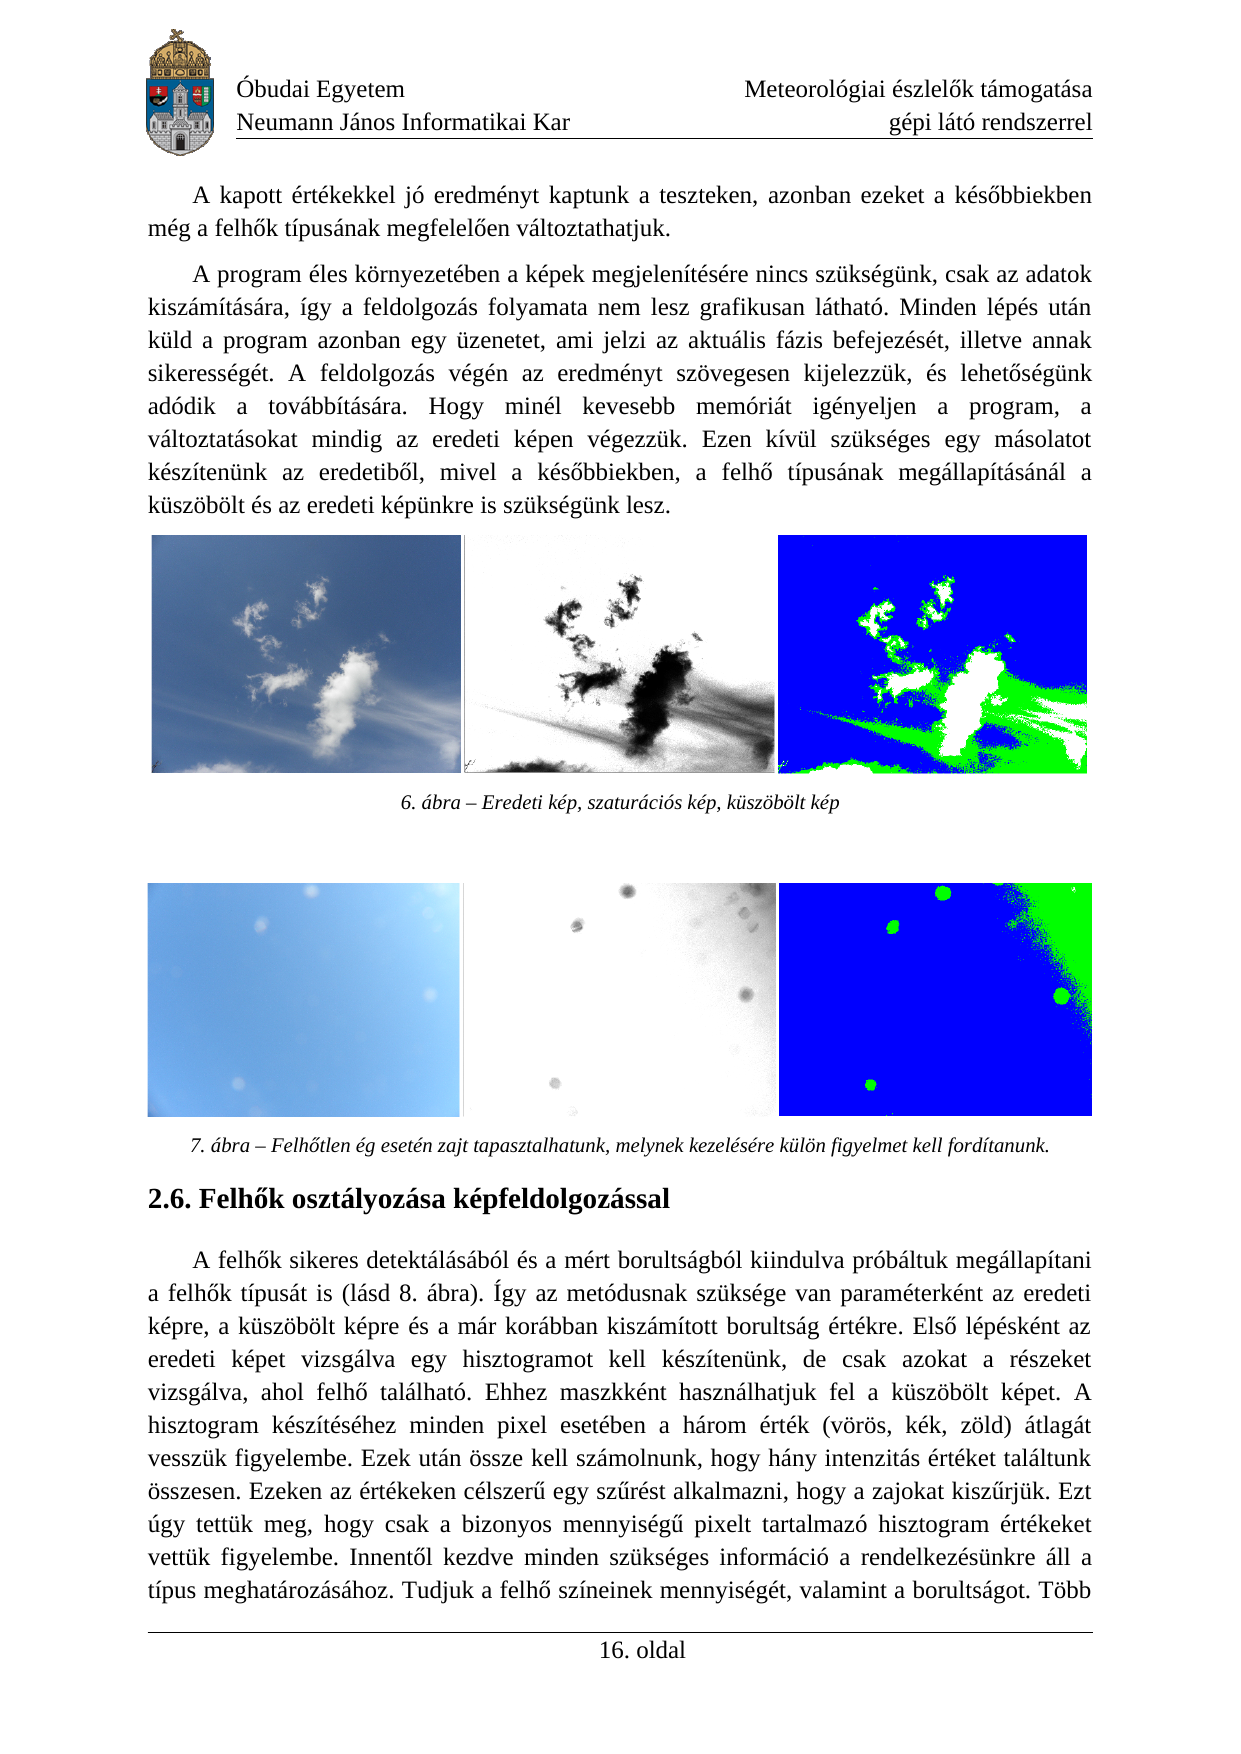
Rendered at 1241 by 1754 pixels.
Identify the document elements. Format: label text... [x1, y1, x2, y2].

text 7. ábra – Felhőtlen ég esetén zajt tapasztalhatunk, melynek kezelésére külön figyelmet kell fordítanunk. [148, 1133, 1093, 1157]
text 6. ábra – Eredeti kép, szaturációs kép, küszöbölt kép [148, 790, 1093, 814]
picture [147, 883, 1093, 1117]
picture [146, 28, 215, 157]
text A kapott értékekkel jó eredményt kaptunk a teszteken, azonban ezeket a későbbiekben még a felhők típusának megfelelően változtathatjuk. [148, 180, 1093, 242]
text A program éles környezetében a képek megjelenítésére nincs szükségünk, csak az adatok kiszámítására, így a feldolgozás folyamata nem lesz grafikusan látható. Minden lépés után küld a program azonban egy üzenetet, ami jelzi az aktuális fázis befejezését, illetve annak sikerességét. A feldolgozás végén az eredményt szövegesen kijelezzük, és lehetőségünk adódik a továbbítására. Hogy minél kevesebb memóriát igényeljen a program, a változtatásokat mindig az eredeti képen végezzük. Ezen kívül szükséges egy másolatot készítenünk az eredetiből, mivel a későbbiekben, a felhő típusának megállapításánál a küszöbölt és az eredeti képünkre is szükségünk lesz. [148, 259, 1093, 519]
picture [151, 535, 1089, 774]
subtitle 2.6. Felhők osztályozása képfeldolgozással [148, 1182, 1093, 1215]
